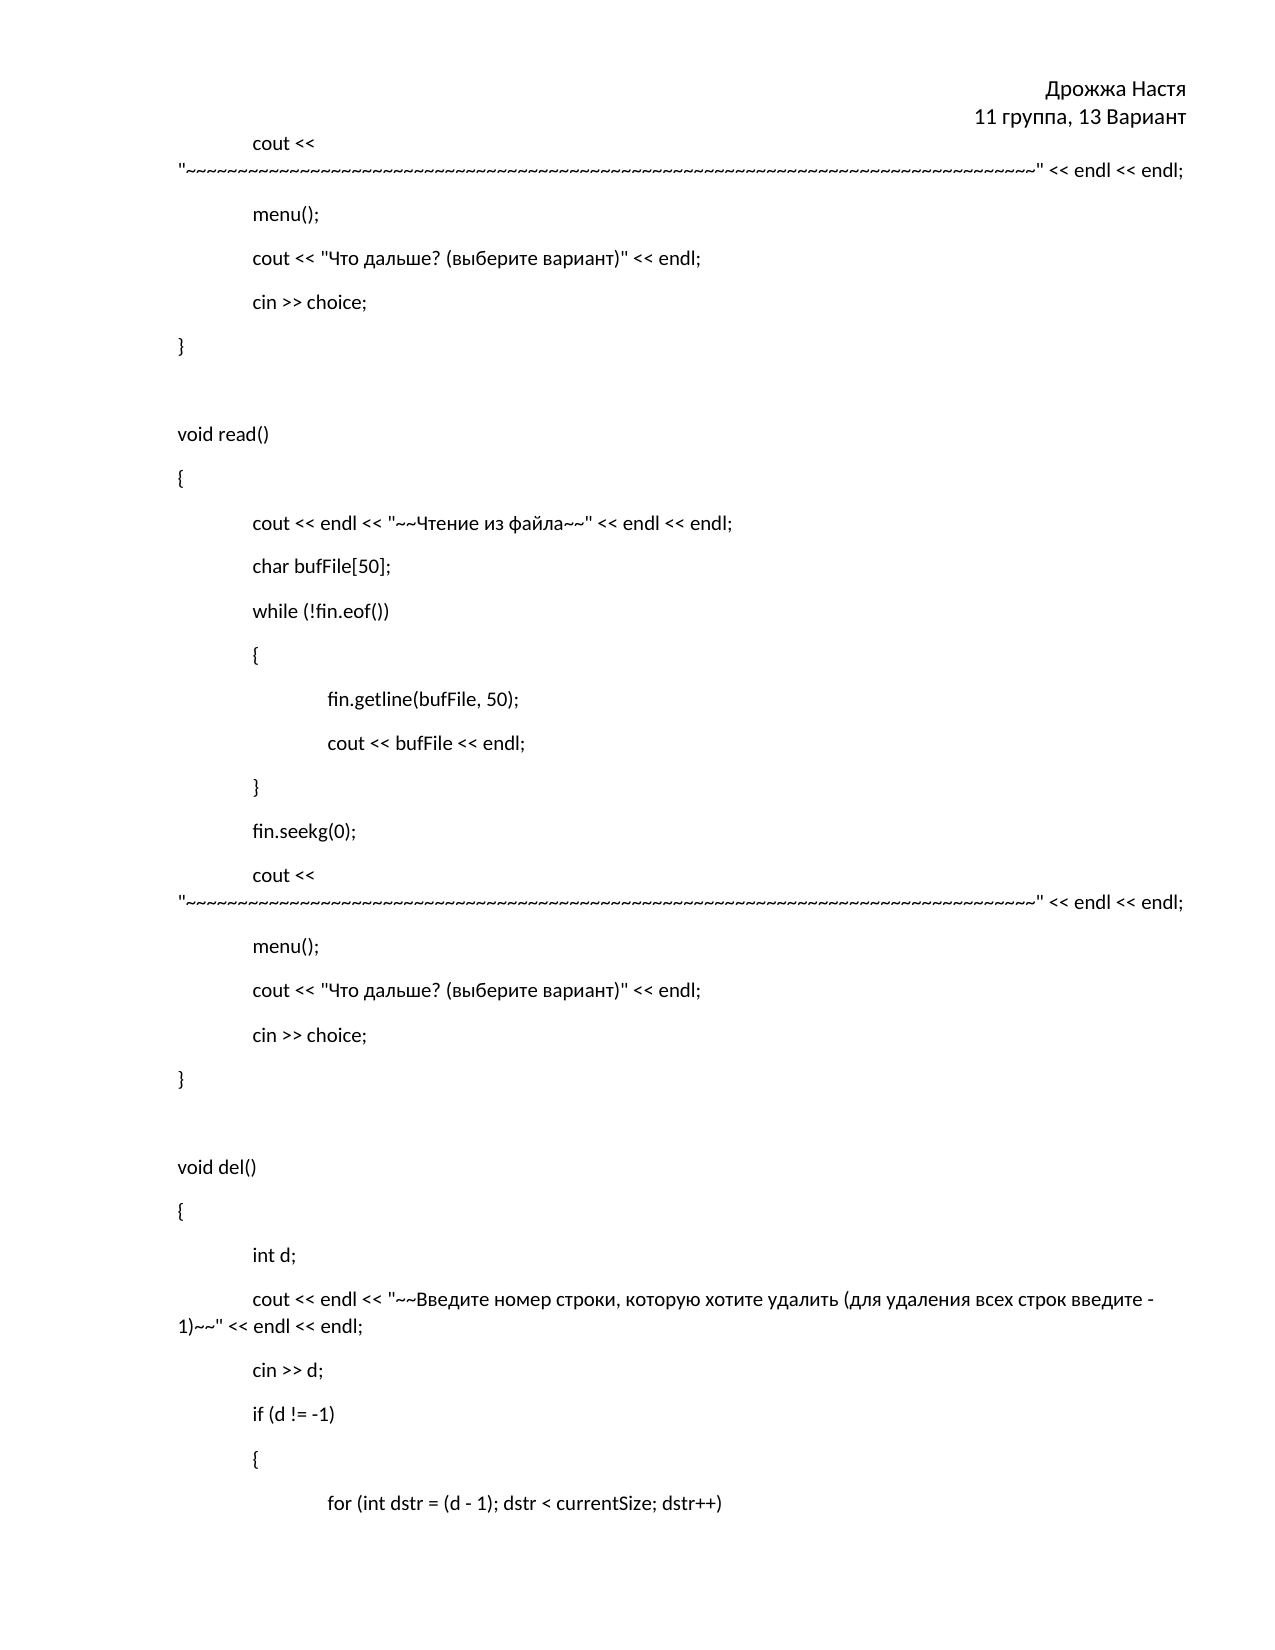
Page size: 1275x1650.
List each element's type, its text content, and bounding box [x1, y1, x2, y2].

text cout << endl << "~~Введите номер строки, которую хотите удалить (для удаления всех строк введите -1)~~" << endl << endl; [177, 1286, 1186, 1339]
text cout << bufFile << endl; [177, 730, 1186, 755]
text if (d != -1) [177, 1402, 1186, 1427]
text cin >> d; [177, 1358, 1186, 1383]
text fin.getline(bufFile, 50); [177, 686, 1186, 711]
text cout << "~~~~~~~~~~~~~~~~~~~~~~~~~~~~~~~~~~~~~~~~~~~~~~~~~~~~~~~~~~~~~~~~~~~~~~~~~~~~~~~~~~" << endl << endl; [177, 130, 1186, 183]
text cout << "Что дальше? (выберите вариант)" << endl; [177, 978, 1186, 1003]
text char bufFile[50]; [177, 554, 1186, 579]
text { [177, 466, 1186, 491]
text } [177, 1066, 1186, 1091]
text menu(); [177, 934, 1186, 959]
text { [177, 642, 1186, 667]
text menu(); [177, 201, 1186, 227]
text void read() [177, 422, 1186, 447]
text int d; [177, 1242, 1186, 1267]
text cin >> choice; [177, 1022, 1186, 1047]
text } [177, 333, 1186, 359]
text cin >> choice; [177, 289, 1186, 315]
text for (int dstr = (d - 1); dstr < currentSize; dstr++) [177, 1490, 1186, 1515]
text void del() [177, 1154, 1186, 1179]
text } [177, 774, 1186, 799]
text fin.seekg(0); [177, 818, 1186, 843]
text while (!fin.eof()) [177, 598, 1186, 623]
text cout << endl << "~~Чтение из файла~~" << endl << endl; [177, 510, 1186, 535]
text { [177, 1446, 1186, 1471]
text { [177, 1198, 1186, 1223]
text cout << "Что дальше? (выберите вариант)" << endl; [177, 245, 1186, 271]
text cout << "~~~~~~~~~~~~~~~~~~~~~~~~~~~~~~~~~~~~~~~~~~~~~~~~~~~~~~~~~~~~~~~~~~~~~~~~~~~~~~~~~~" << endl << endl; [177, 862, 1186, 915]
